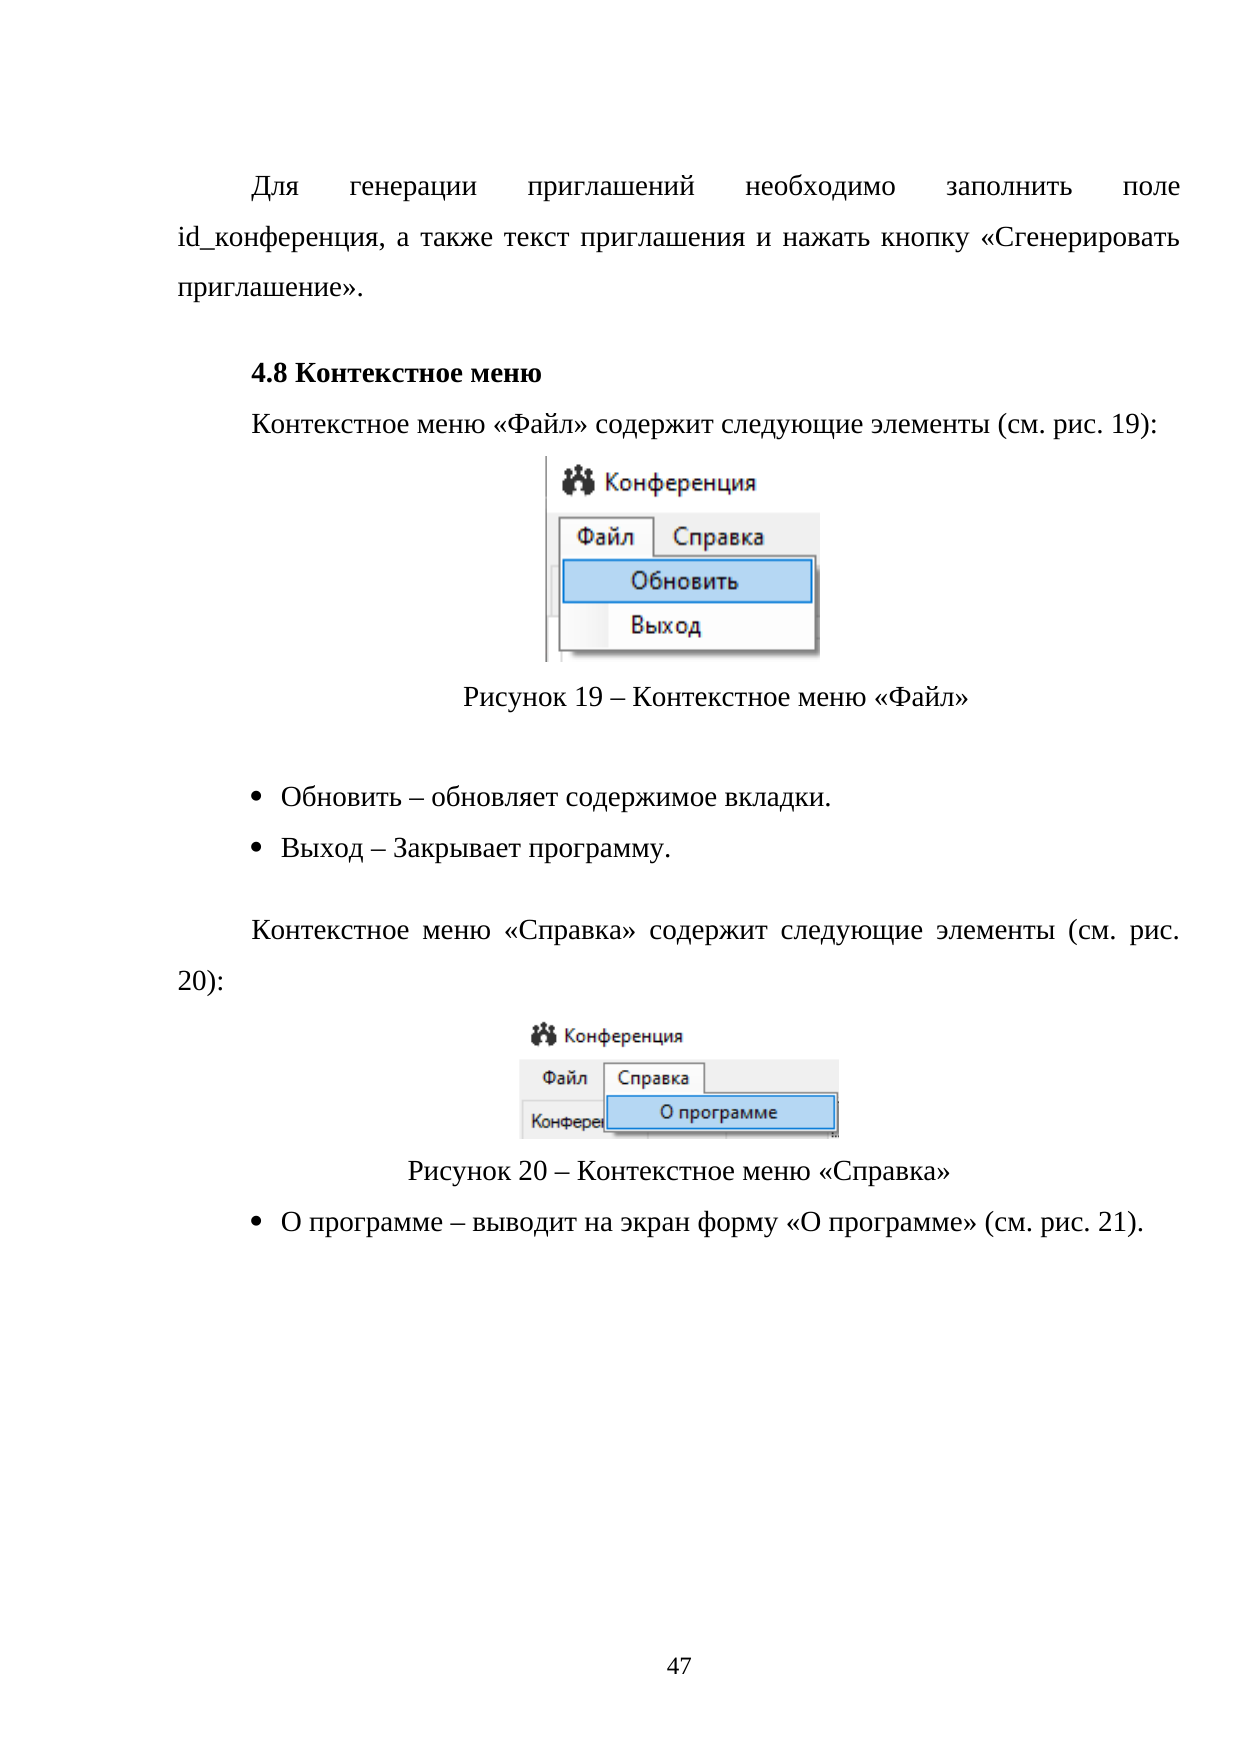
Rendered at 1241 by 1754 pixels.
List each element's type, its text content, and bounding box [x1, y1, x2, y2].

list Обновить – обновляет содержимое вкладки. [177, 779, 1181, 813]
list Для генерации приглашений необходимо заполнить поле id_конференция, а также текст приглашения и нажать кнопку «Сгенерировать приглашение». [177, 168, 1181, 303]
subtitle 4.8 Контекстное меню [177, 355, 1181, 389]
picture [519, 1013, 839, 1139]
list Выход – Закрывает программу. [177, 830, 1181, 863]
picture [545, 456, 820, 662]
list О программе – выводит на экран форму «О программе» (см. рис. 21). [177, 1204, 1181, 1237]
text Контекстное меню «Справка» содержит следующие элементы (см. рис. 20): [177, 912, 1181, 996]
text Рисунок 20 – Контекстное меню «Справка» [177, 1153, 1181, 1187]
list Контекстное меню «Файл» содержит следующие элементы (см. рис. 19): [177, 406, 1181, 439]
list Рисунок 19 – Контекстное меню «Файл» [177, 679, 1181, 712]
